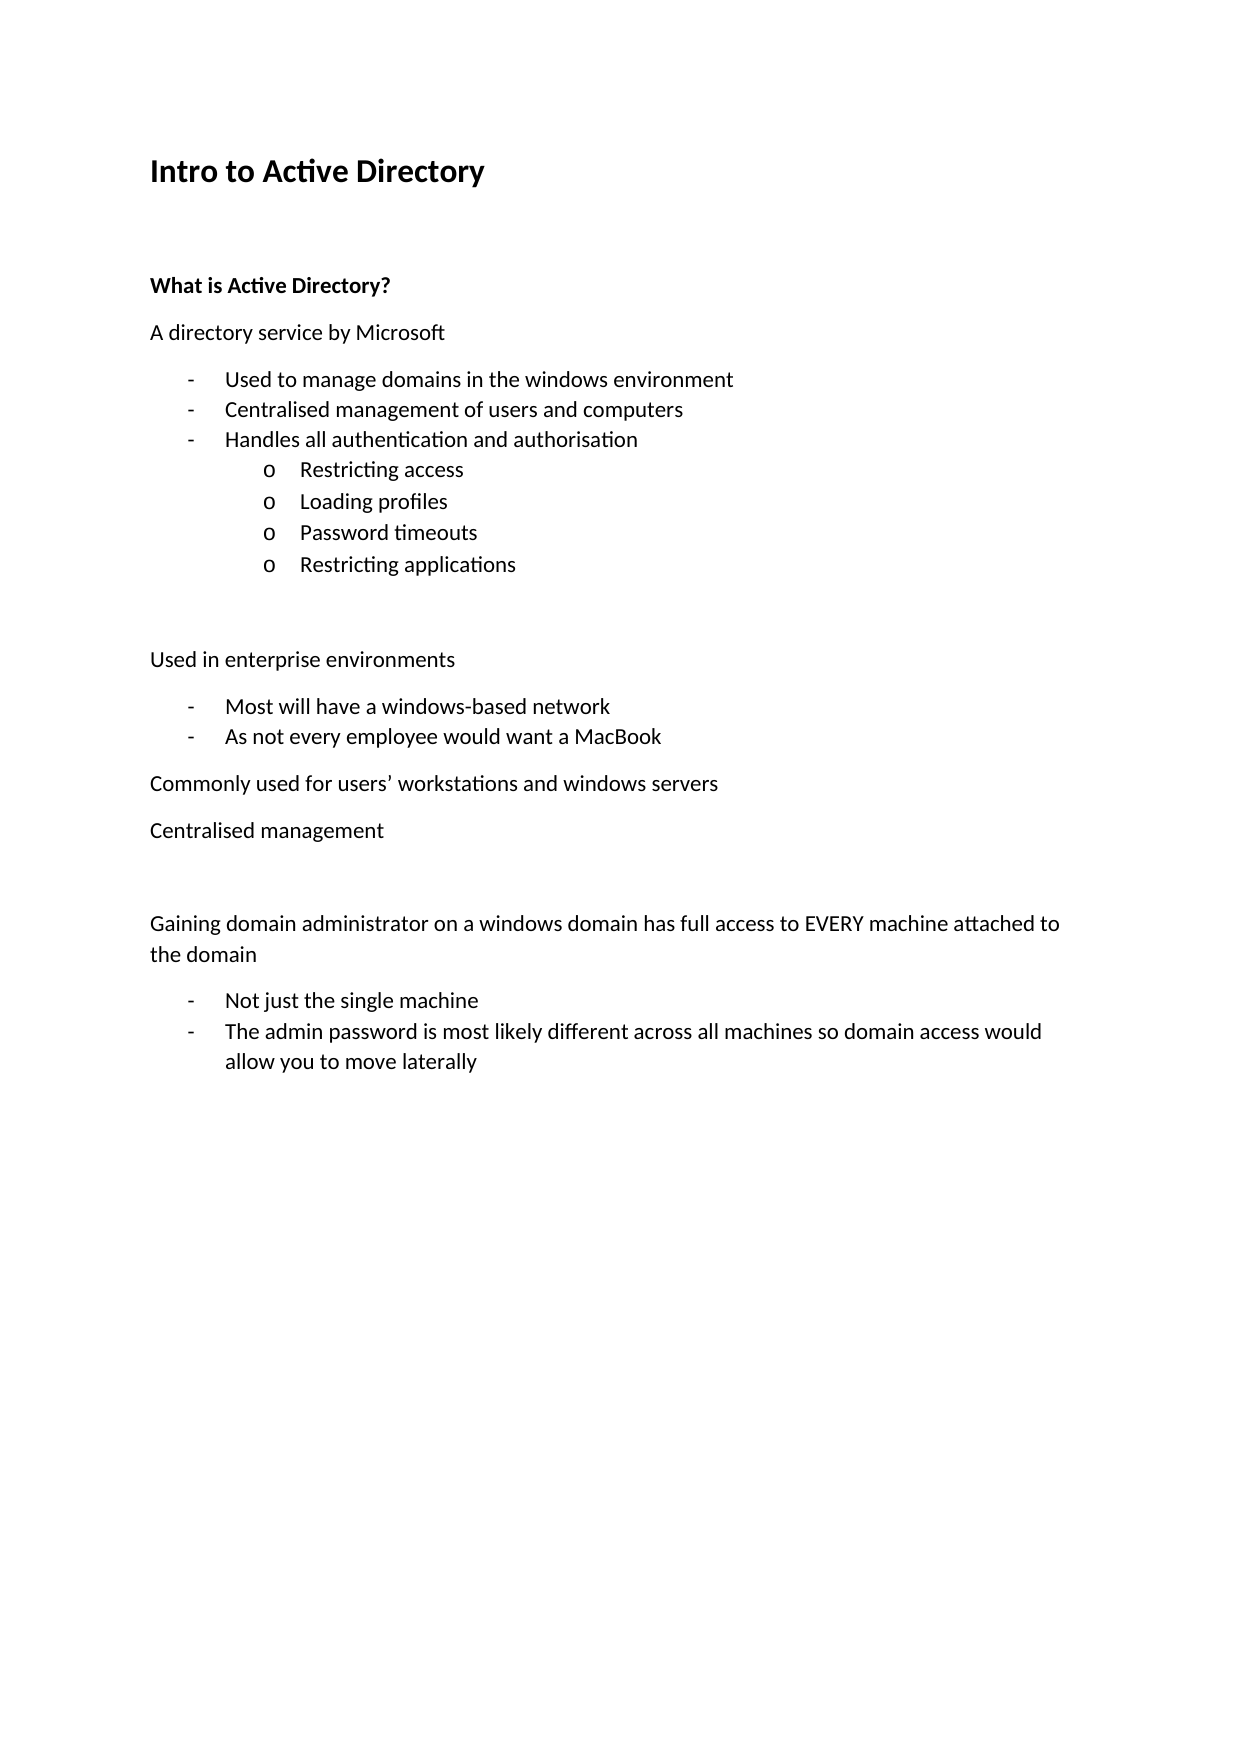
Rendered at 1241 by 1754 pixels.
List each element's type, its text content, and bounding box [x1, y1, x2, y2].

text A directory service by Microsoft [150, 318, 1090, 346]
text Commonly used for users’ workstations and windows servers [150, 769, 1090, 797]
list Restricting applications [262, 550, 1090, 579]
text Centralised management [150, 816, 1090, 844]
list Loading profiles [262, 487, 1090, 516]
list Most will have a windows-based network [187, 692, 1090, 720]
list Centralised management of users and computers [187, 395, 1090, 423]
list Used to manage domains in the windows environment [187, 365, 1090, 393]
list Password timeouts [262, 518, 1090, 548]
list The admin password is most likely different across all machines so domain access would allow you to move laterally [187, 1017, 1090, 1075]
text Intro to Active Directory [150, 150, 1090, 191]
text What is Active Directory? [150, 271, 1090, 299]
text Used in enterprise environments [150, 645, 1090, 673]
list Handles all authentication and authorisation [187, 425, 1090, 453]
list Not just the single machine [187, 987, 1090, 1015]
text Gaining domain administrator on a windows domain has full access to EVERY machine attached to the domain [150, 909, 1090, 968]
list Restricting access [262, 456, 1090, 485]
list As not every employee would want a MacBook [187, 722, 1090, 750]
